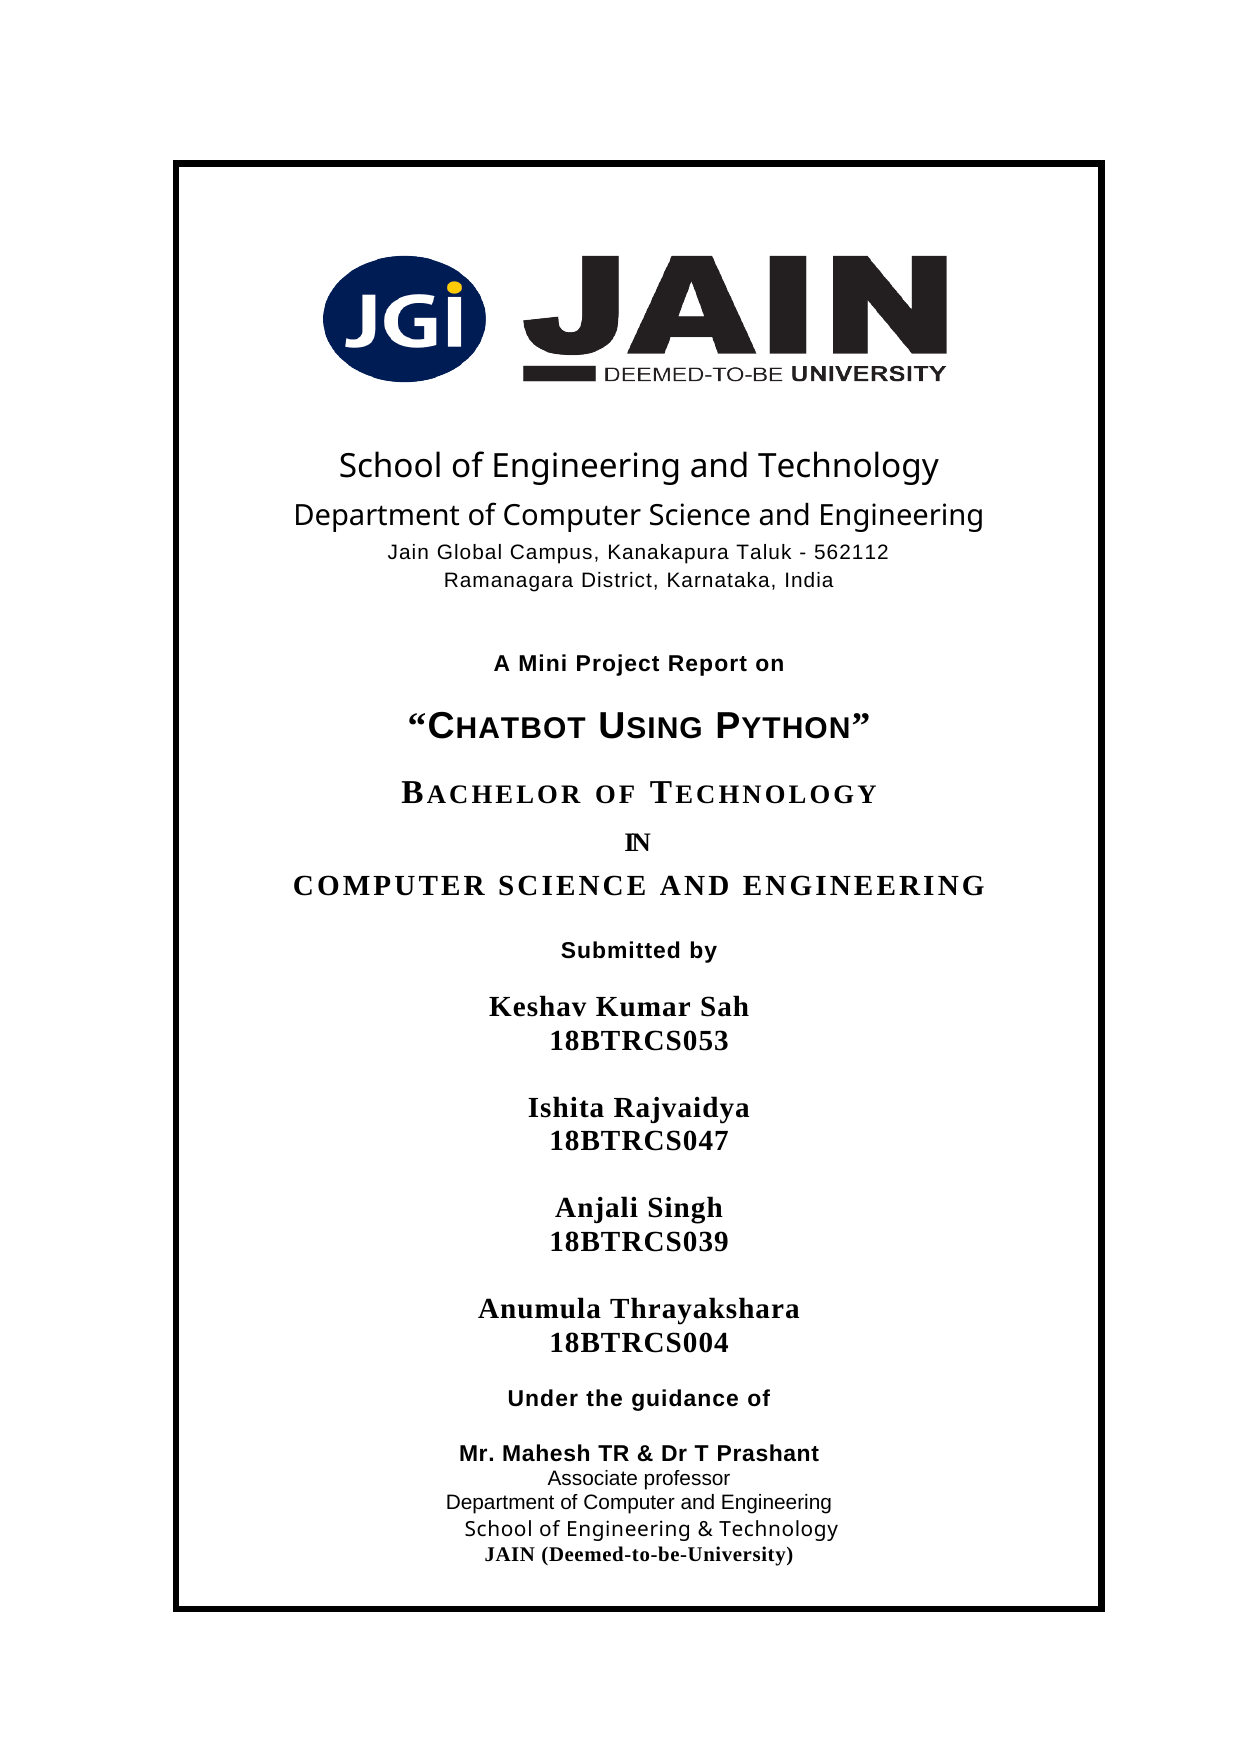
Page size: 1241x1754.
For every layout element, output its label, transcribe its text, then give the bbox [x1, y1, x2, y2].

text COMPUTER SCIENCE AND ENGINEERING [187, 868, 1090, 902]
text JAIN (Deemed-to-be-University) [187, 1542, 1090, 1566]
text 18BTRCS039 [187, 1224, 1090, 1258]
text Keshav Kumar Sah [187, 989, 1090, 1023]
text Anumula Thrayakshara [187, 1291, 1090, 1325]
text in [187, 820, 1090, 859]
text 18BTRCS053 [187, 1023, 1090, 1056]
text Bachelor of Technology [187, 772, 1090, 811]
text 18BTRCS004 [187, 1325, 1090, 1358]
text Jain Global Campus, Kanakapura Taluk - 562112 Ramanagara District, Karnataka, India [187, 540, 1090, 591]
text Under the guidance of [187, 1384, 1090, 1411]
text “Chatbot Using Python” [187, 703, 1090, 746]
text Mr. Mahesh TR & Dr T Prashant [187, 1440, 1090, 1466]
text 18BTRCS047 [187, 1123, 1090, 1157]
picture [300, 233, 978, 404]
text Submitted by [187, 937, 1090, 963]
text School of Engineering & Technology [187, 1514, 1090, 1542]
text Department of Computer Science and Engineering [187, 494, 1090, 534]
text Ishita Rajvaidya [187, 1090, 1090, 1123]
text Anjali Singh [187, 1191, 1090, 1224]
text Department of Computer and Engineering [187, 1490, 1090, 1514]
text A Mini Project Report on [187, 650, 1090, 676]
text Associate professor [187, 1466, 1090, 1490]
text School of Engineering and Technology [187, 442, 1090, 488]
